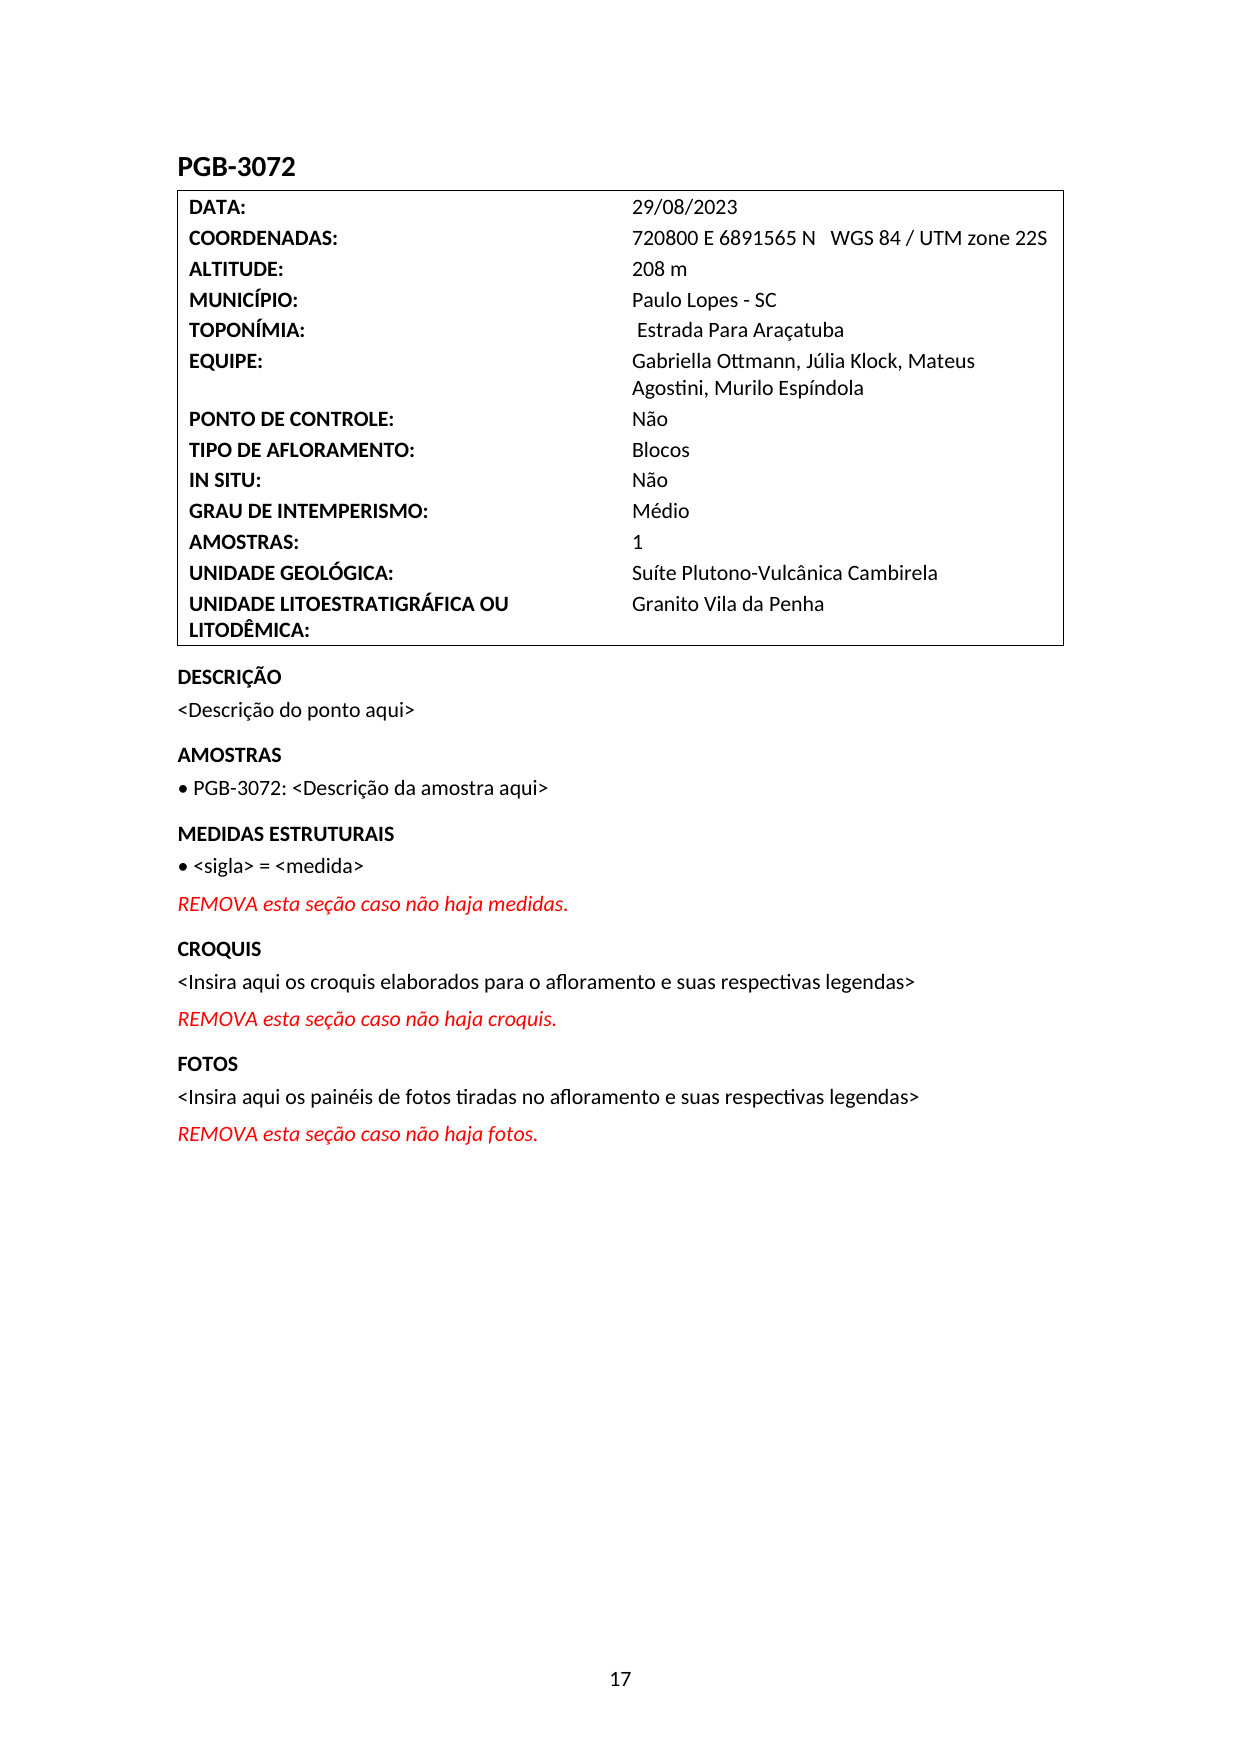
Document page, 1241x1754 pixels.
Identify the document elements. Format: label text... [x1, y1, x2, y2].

text REMOVA esta seção caso não haja croquis. [177, 1005, 1063, 1032]
table_cell TIPO DE AFLORAMENTO: [178, 434, 621, 464]
table_cell Não [621, 465, 1063, 495]
table_cell GRAU DE INTEMPERISMO: [178, 495, 621, 526]
table_cell IN SITU: [178, 465, 621, 495]
text <Descrição do ponto aqui> [177, 696, 1063, 723]
table_cell Blocos [621, 434, 1063, 464]
table_cell Estrada Para Araçatuba [621, 315, 1063, 345]
text <Insira aqui os painéis de fotos tiradas no afloramento e suas respectivas legendas> [177, 1083, 1063, 1110]
table_cell UNIDADE GEOLÓGICA: [178, 557, 621, 588]
table_cell Granito Vila da Penha [621, 588, 1063, 645]
table_cell AMOSTRAS: [178, 526, 621, 557]
table_cell ALTITUDE: [178, 253, 621, 284]
table_cell Não [621, 403, 1063, 434]
table_cell PONTO DE CONTROLE: [178, 403, 621, 434]
table_cell Gabriella Ottmann, Júlia Klock, Mateus Agostini, Murilo Espíndola [621, 345, 1063, 403]
table_cell EQUIPE: [178, 345, 621, 403]
text REMOVA esta seção caso não haja fotos. [177, 1121, 1063, 1147]
table_cell 208 m [621, 253, 1063, 284]
subtitle AMOSTRAS [177, 741, 1063, 768]
table_cell COORDENADAS: [178, 222, 621, 253]
table_cell Suíte Plutono-Vulcânica Cambirela [621, 557, 1063, 588]
subtitle DESCRIÇÃO [177, 663, 1063, 690]
table_cell 720800 E 6891565 N WGS 84 / UTM zone 22S [621, 222, 1063, 253]
text • PGB-3072: <Descrição da amostra aqui> [177, 774, 1063, 801]
table_cell TOPONÍMIA: [178, 315, 621, 345]
table_header 29/08/2023 [621, 191, 1063, 222]
subtitle CROQUIS [177, 935, 1063, 962]
text REMOVA esta seção caso não haja medidas. [177, 890, 1063, 916]
text <Insira aqui os croquis elaborados para o afloramento e suas respectivas legendas> [177, 968, 1063, 995]
subtitle PGB-3072 [177, 148, 1063, 183]
table_cell 1 [621, 526, 1063, 557]
table_header DATA: [178, 191, 621, 222]
subtitle FOTOS [177, 1051, 1063, 1077]
table_cell Paulo Lopes - SC [621, 284, 1063, 314]
subtitle MEDIDAS ESTRUTURAIS [177, 820, 1063, 846]
table_cell UNIDADE LITOESTRATIGRÁFICA OU LITODÊMICA: [178, 588, 621, 645]
table_cell MUNICÍPIO: [178, 284, 621, 314]
table_cell Médio [621, 495, 1063, 526]
text • <sigla> = <medida> [177, 853, 1063, 879]
